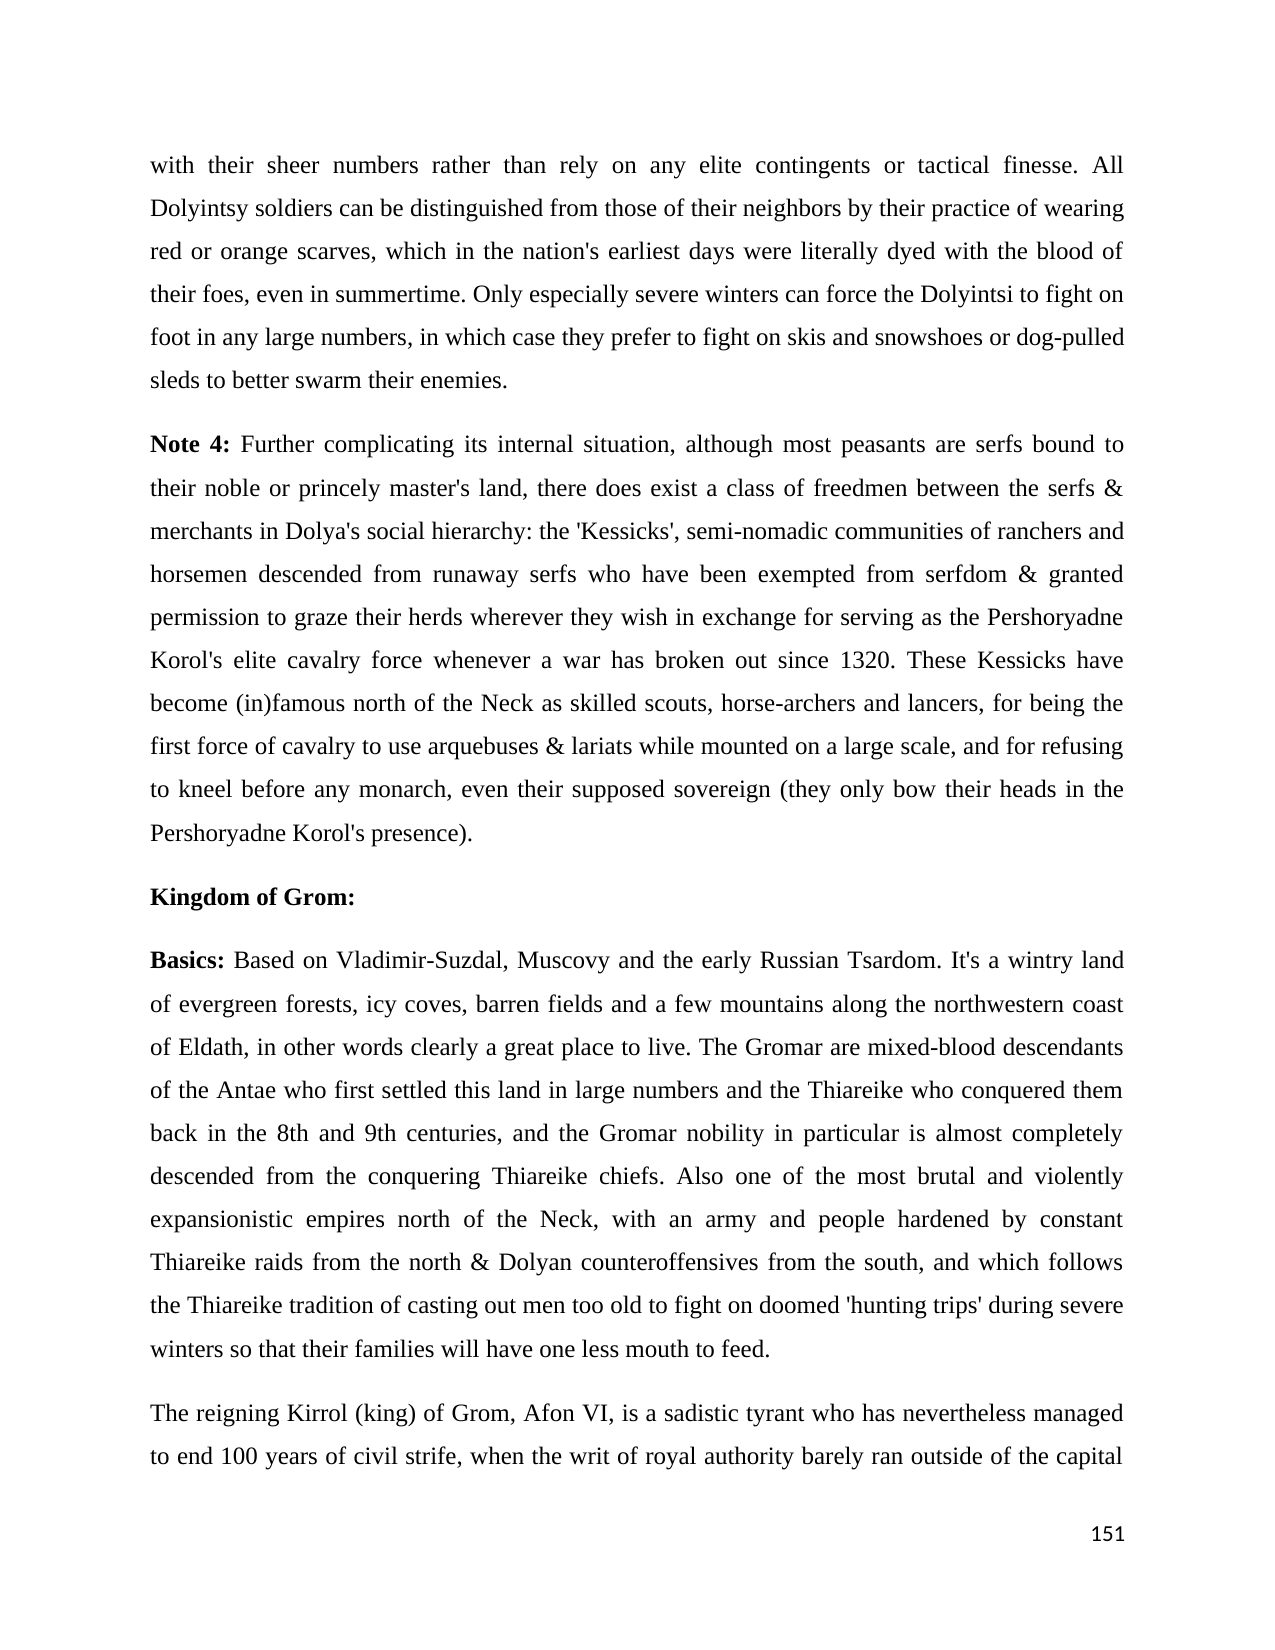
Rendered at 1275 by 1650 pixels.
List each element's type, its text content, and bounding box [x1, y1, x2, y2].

text Note 4: Further complicating its internal situation, although most peasants are serfs bound to their noble or princely master's land, there does exist a class of freedmen between the serfs & merchants in Dolya's social hierarchy: the 'Kessicks', semi-nomadic communities of ranchers and horsemen descended from runaway serfs who have been exempted from serfdom & granted permission to graze their herds wherever they wish in exchange for serving as the Pershoryadne Korol's elite cavalry force whenever a war has broken out since 1320. These Kessicks have become (in)famous north of the Neck as skilled scouts, horse-archers and lancers, for being the first force of cavalry to use arquebuses & lariats while mounted on a large scale, and for refusing to kneel before any monarch, even their supposed sovereign (they only bow their heads in the Pershoryadne Korol's presence). [150, 429, 1125, 846]
text Kingdom of Grom: [150, 882, 1125, 910]
